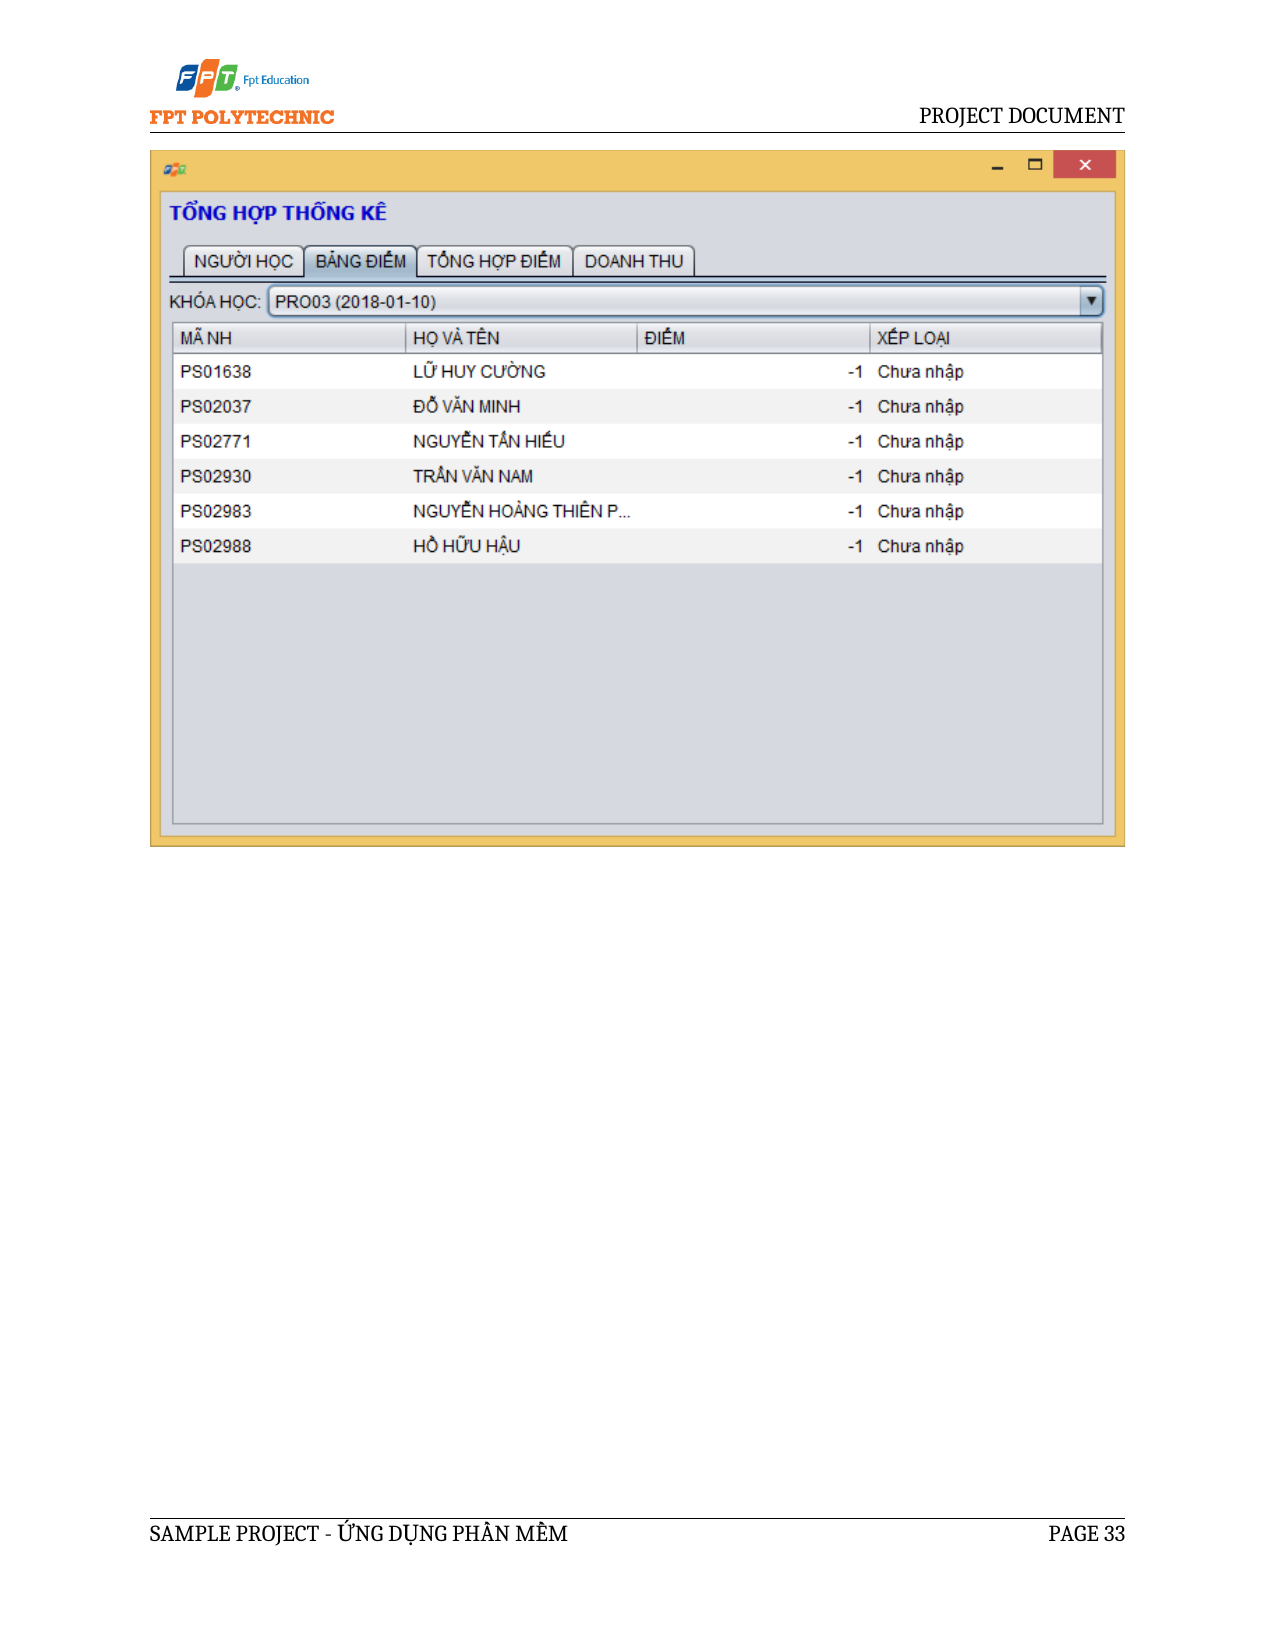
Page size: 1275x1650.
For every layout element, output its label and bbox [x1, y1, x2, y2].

picture [150, 150, 1125, 847]
picture [150, 59, 336, 124]
